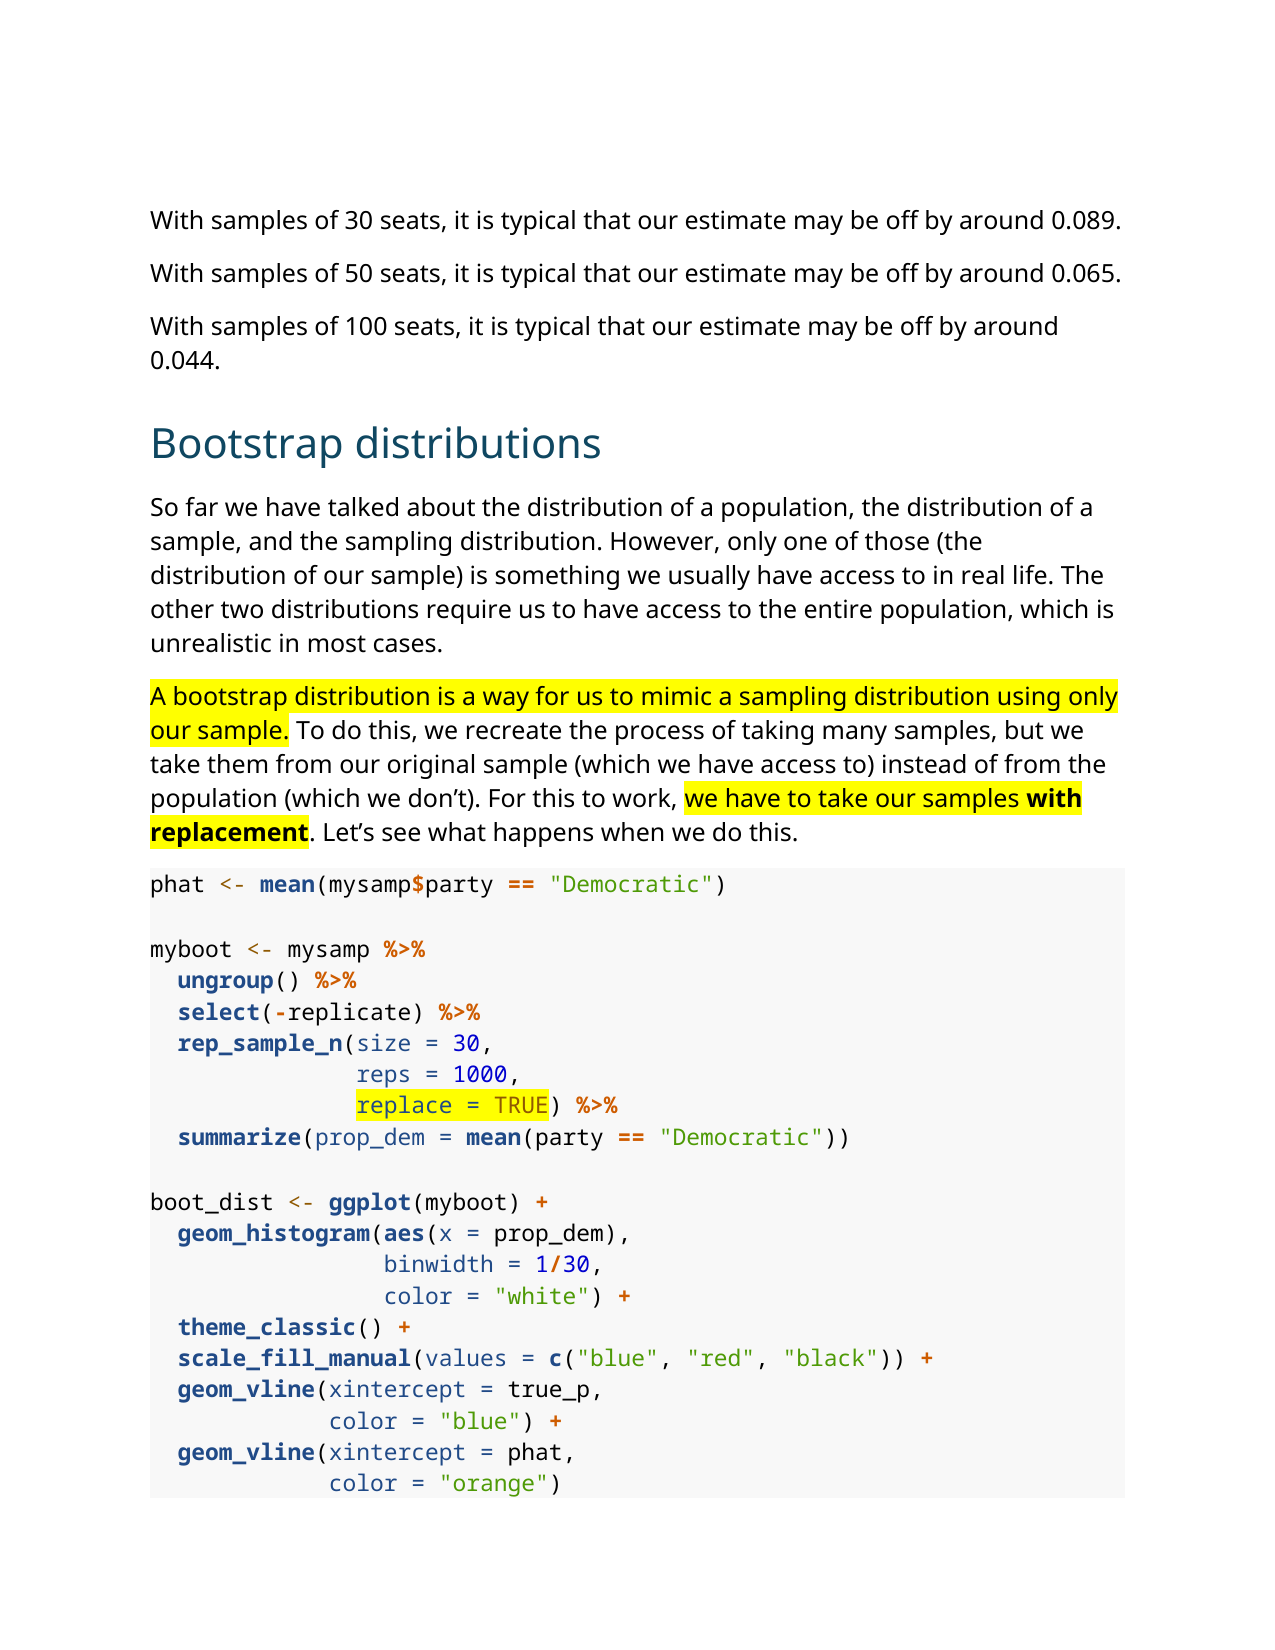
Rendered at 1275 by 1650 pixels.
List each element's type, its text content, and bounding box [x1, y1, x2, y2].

text A bootstrap distribution is a way for us to mimic a sampling distribution using only our sample. To do this, we recreate the process of taking many samples, but we take them from our original sample (which we have access to) instead of from the population (which we don’t). For this to work, we have to take our samples with replacement. Let’s see what happens when we do this. [150, 679, 1125, 849]
text With samples of 30 seats, it is typical that our estimate may be off by around 0.089. [150, 203, 1125, 237]
subtitle Bootstrap distributions [150, 414, 1125, 471]
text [150, 868, 1125, 1498]
text With samples of 100 seats, it is typical that our estimate may be off by around 0.044. [150, 308, 1125, 377]
text So far we have talked about the distribution of a population, the distribution of a sample, and the sampling distribution. However, only one of those (the distribution of our sample) is something we usually have access to in real life. The other two distributions require us to have access to the entire population, which is unrealistic in most cases. [150, 489, 1125, 660]
text With samples of 50 seats, it is typical that our estimate may be off by around 0.065. [150, 256, 1125, 290]
